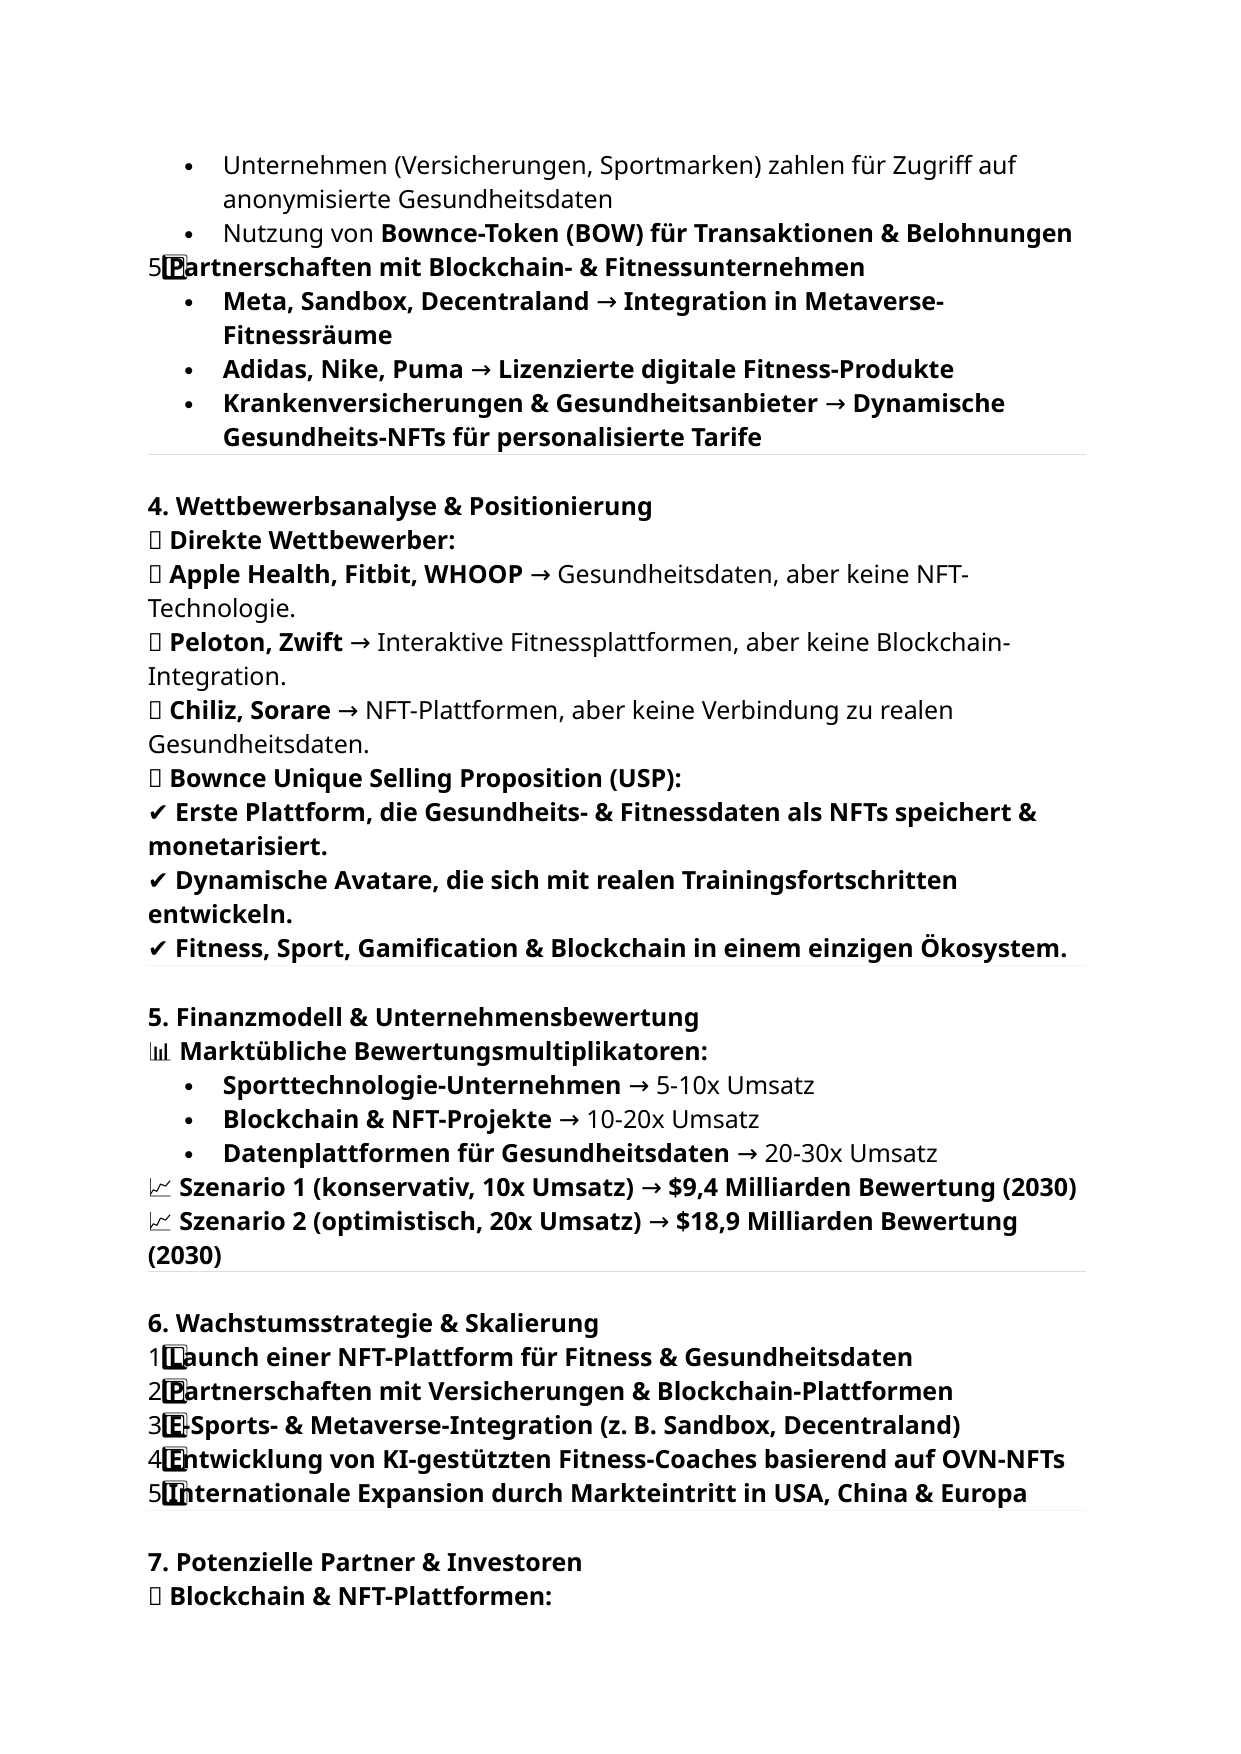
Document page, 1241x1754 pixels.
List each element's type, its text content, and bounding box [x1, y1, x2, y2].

text 1️⃣ Launch einer NFT-Plattform für Fitness & Gesundheitsdaten 2️⃣ Partnerschaften mit Versicherungen & Blockchain-Plattformen 3️⃣ E-Sports- & Metaverse-Integration (z. B. Sandbox, Decentraland) 4️⃣ Entwicklung von KI-gestützten Fitness-Coaches basierend auf OVN-NFTs 5️⃣ Internationale Expansion durch Markteintritt in USA, China & Europa [148, 1340, 1093, 1510]
text 7. Potenzielle Partner & Investoren [148, 1544, 1093, 1578]
text 4. Wettbewerbsanalyse & Positionierung [148, 488, 1093, 522]
text 📊 Marktübliche Bewertungsmultiplikatoren: [148, 1033, 1093, 1067]
list Sporttechnologie-Unternehmen → 5-10x Umsatz [185, 1067, 1093, 1101]
text 5. Finanzmodell & Unternehmensbewertung [148, 999, 1093, 1033]
list Unternehmen (Versicherungen, Sportmarken) zahlen für Zugriff auf anonymisierte Gesundheitsdaten [185, 148, 1093, 216]
text 🔹 Direkte Wettbewerber: ✅ Apple Health, Fitbit, WHOOP → Gesundheitsdaten, aber keine NFT-Technologie. ✅ Peloton, Zwift → Interaktive Fitnessplattformen, aber keine Blockchain-Integration. ✅ Chiliz, Sorare → NFT-Plattformen, aber keine Verbindung zu realen Gesundheitsdaten. [148, 522, 1093, 761]
list Meta, Sandbox, Decentraland → Integration in Metaverse-Fitnessräume [185, 284, 1093, 352]
text 📈 Szenario 1 (konservativ, 10x Umsatz) → $9,4 Milliarden Bewertung (2030) 📈 Szenario 2 (optimistisch, 20x Umsatz) → $18,9 Milliarden Bewertung (2030) [148, 1169, 1093, 1272]
text 💡 Bownce Unique Selling Proposition (USP): ✔ Erste Plattform, die Gesundheits- & Fitnessdaten als NFTs speichert & monetarisiert. ✔ Dynamische Avatare, die sich mit realen Trainingsfortschritten entwickeln. ✔ Fitness, Sport, Gamification & Blockchain in einem einzigen Ökosystem. [148, 761, 1093, 965]
list Datenplattformen für Gesundheitsdaten → 20-30x Umsatz [185, 1135, 1093, 1169]
list Nutzung von Bownce-Token (BOW) für Transaktionen & Belohnungen [185, 216, 1093, 250]
text 🔹 Blockchain & NFT-Plattformen: [148, 1578, 1093, 1612]
list Adidas, Nike, Puma → Lizenzierte digitale Fitness-Produkte [185, 352, 1093, 386]
list Krankenversicherungen & Gesundheitsanbieter → Dynamische Gesundheits-NFTs für personalisierte Tarife [185, 386, 1093, 454]
text 6. Wachstumsstrategie & Skalierung [148, 1306, 1093, 1340]
list Blockchain & NFT-Projekte → 10-20x Umsatz [185, 1101, 1093, 1135]
text 5️⃣ Partnerschaften mit Blockchain- & Fitnessunternehmen [148, 250, 1093, 284]
